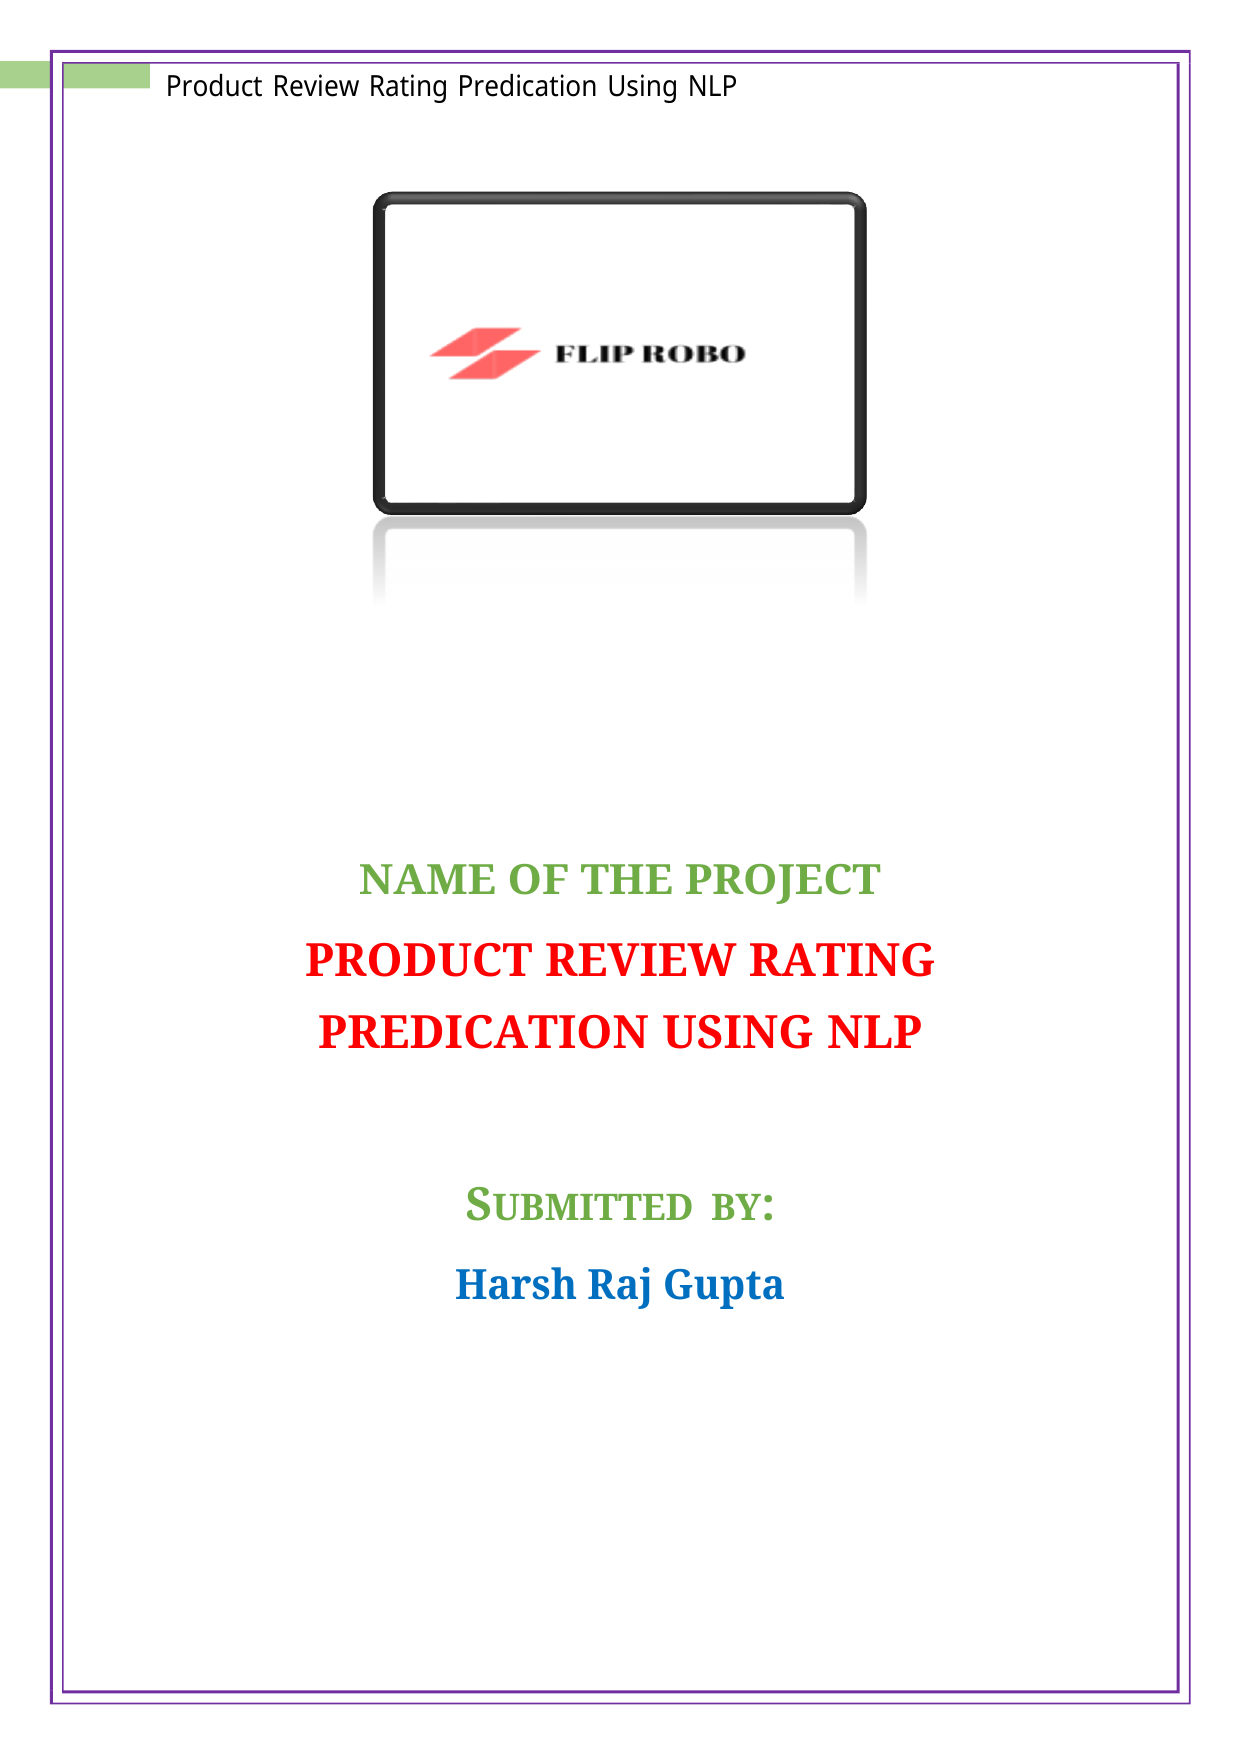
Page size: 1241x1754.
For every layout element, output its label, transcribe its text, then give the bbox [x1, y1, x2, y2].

text PRODUCT REVIEW RATING PREDICATION USING NLP [153, 927, 1087, 1062]
text Product Review Rating Predication Using NLP [166, 66, 1103, 105]
text Submitted by: [153, 1171, 1087, 1233]
text Harsh Raj Gupta [153, 1255, 1087, 1312]
picture [370, 191, 869, 842]
text NAME OF THE PROJECT [152, 849, 1087, 906]
